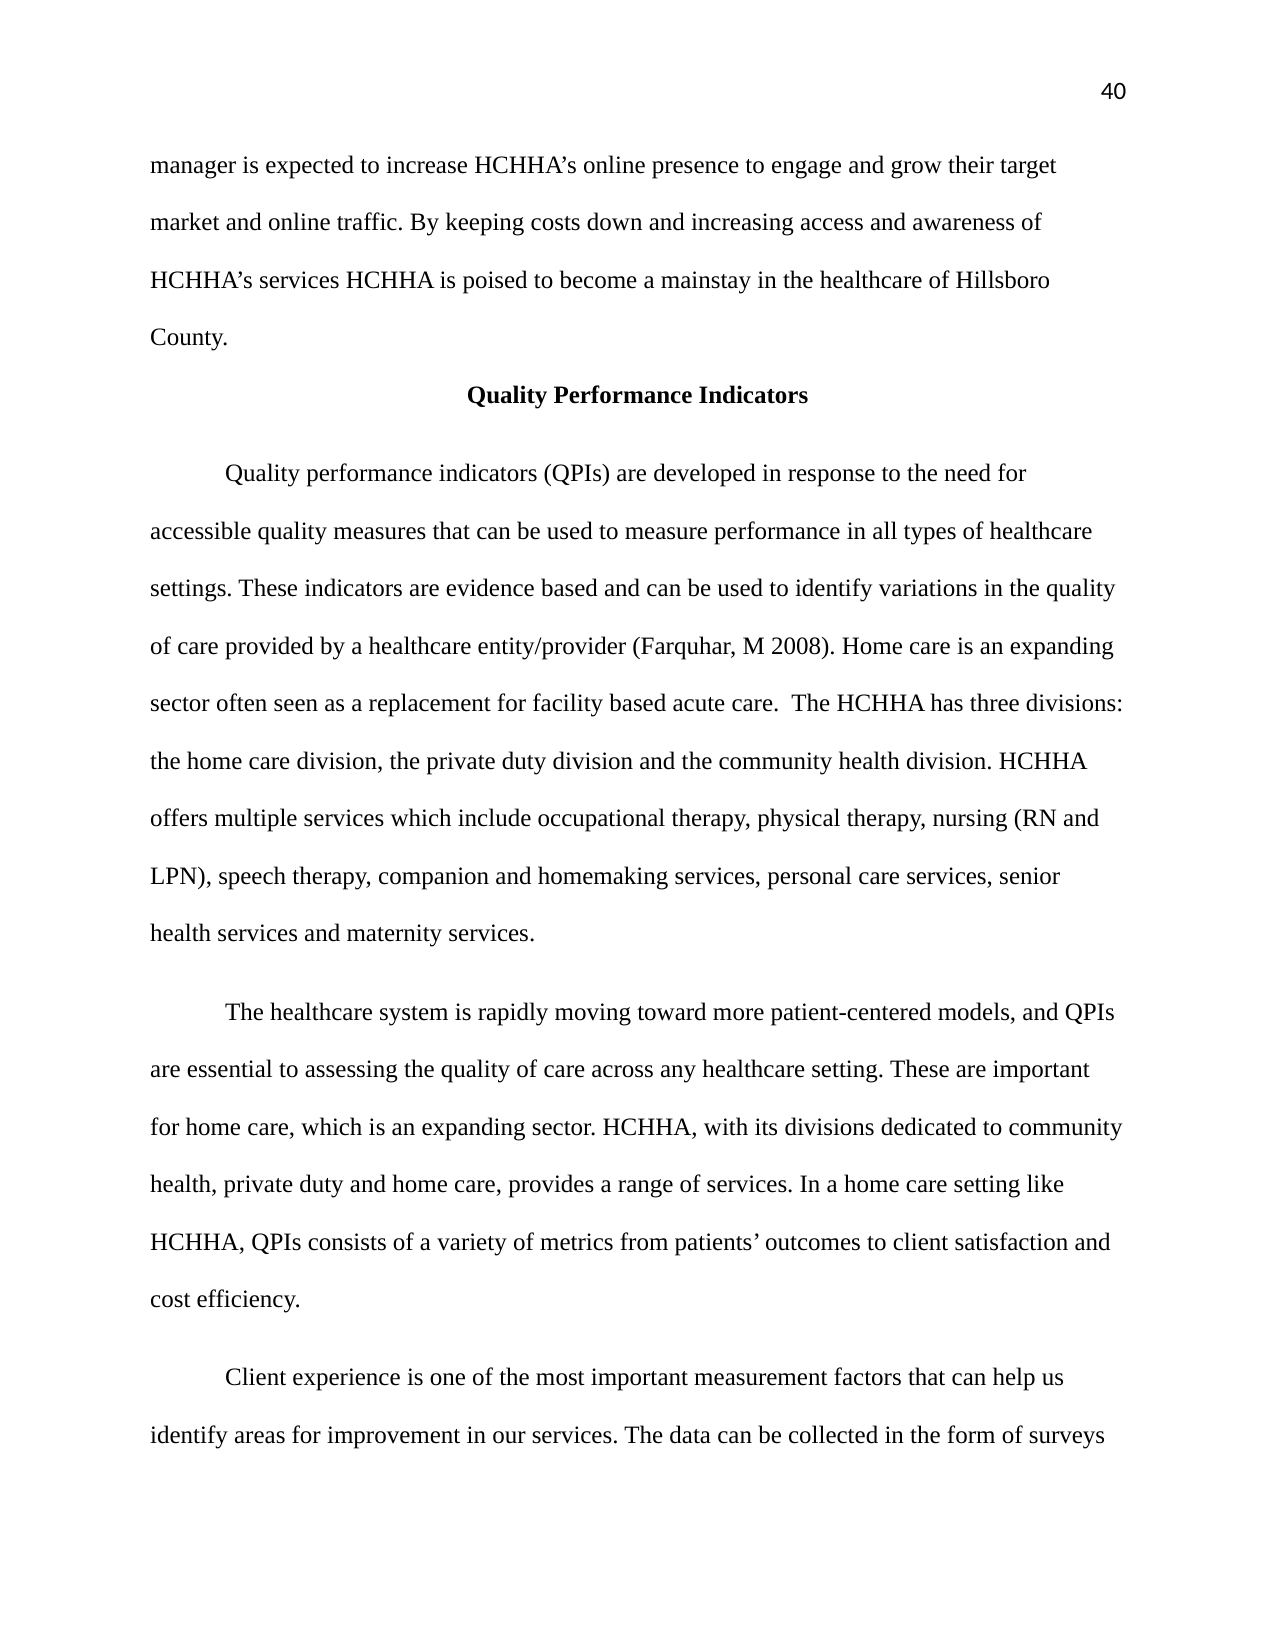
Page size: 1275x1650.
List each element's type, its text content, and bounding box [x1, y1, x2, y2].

text Quality Performance Indicators [150, 380, 1125, 409]
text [150, 150, 1125, 351]
text Quality performance indicators (QPIs) are developed in response to the need for accessible quality measures that can be used to measure performance in all types of healthcare settings. These indicators are evidence based and can be used to identify variations in the quality of care provided by a healthcare entity/provider (Farquhar, M 2008). Home care is an expanding sector often seen as a replacement for facility based acute care. The HCHHA has three divisions: the home care division, the private duty division and the community health division. HCHHA offers multiple services which include occupational therapy, physical therapy, nursing (RN and LPN), speech therapy, companion and homemaking services, personal care services, senior health services and maternity services. [150, 458, 1125, 947]
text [150, 1362, 1125, 1449]
text The healthcare system is rapidly moving toward more patient-centered models, and QPIs are essential to assessing the quality of care across any healthcare setting. These are important for home care, which is an expanding sector. HCHHA, with its divisions dedicated to community health, private duty and home care, provides a range of services. In a home care setting like HCHHA, QPIs consists of a variety of metrics from patients’ outcomes to client satisfaction and cost efficiency. [150, 997, 1125, 1313]
